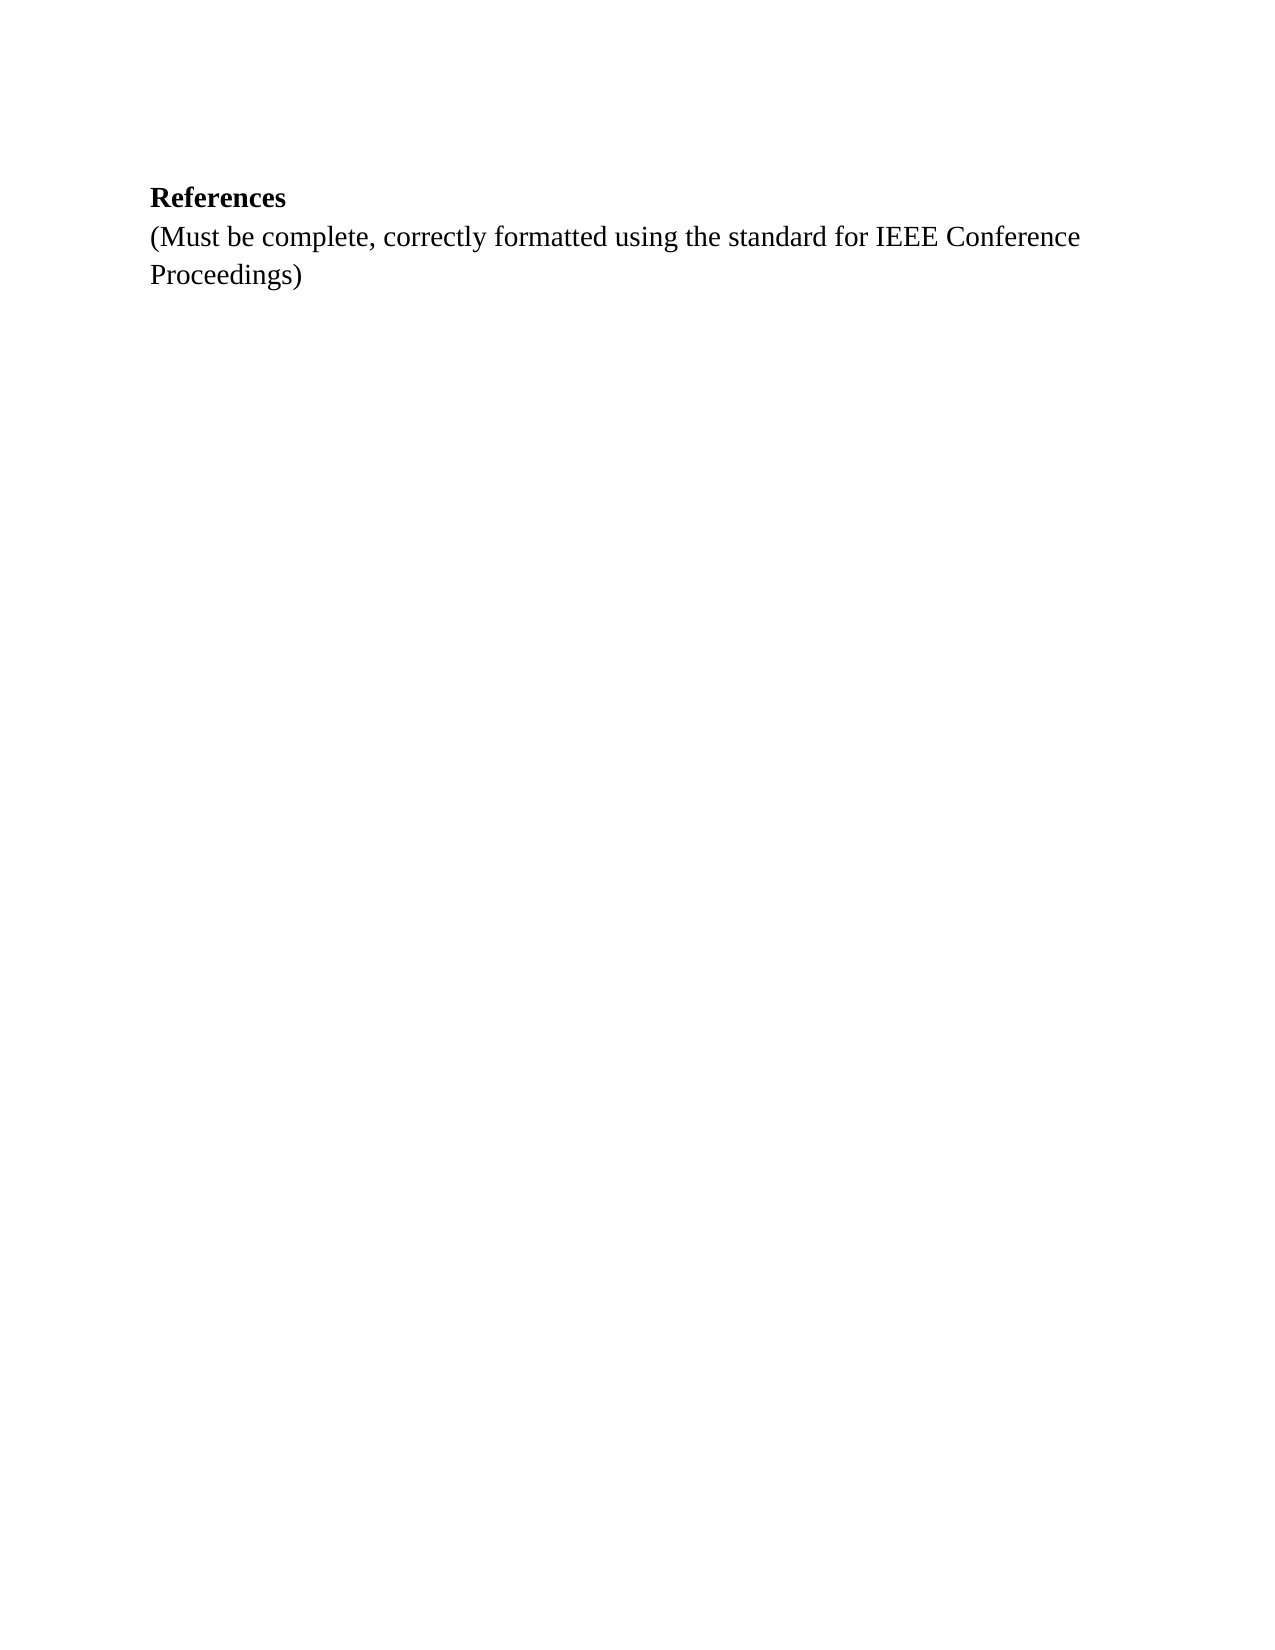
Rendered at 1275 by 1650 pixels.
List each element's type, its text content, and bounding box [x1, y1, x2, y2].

text (Must be complete, correctly formatted using the standard for IEEE Conference Proceedings) [150, 219, 1125, 291]
text References [150, 180, 1125, 214]
